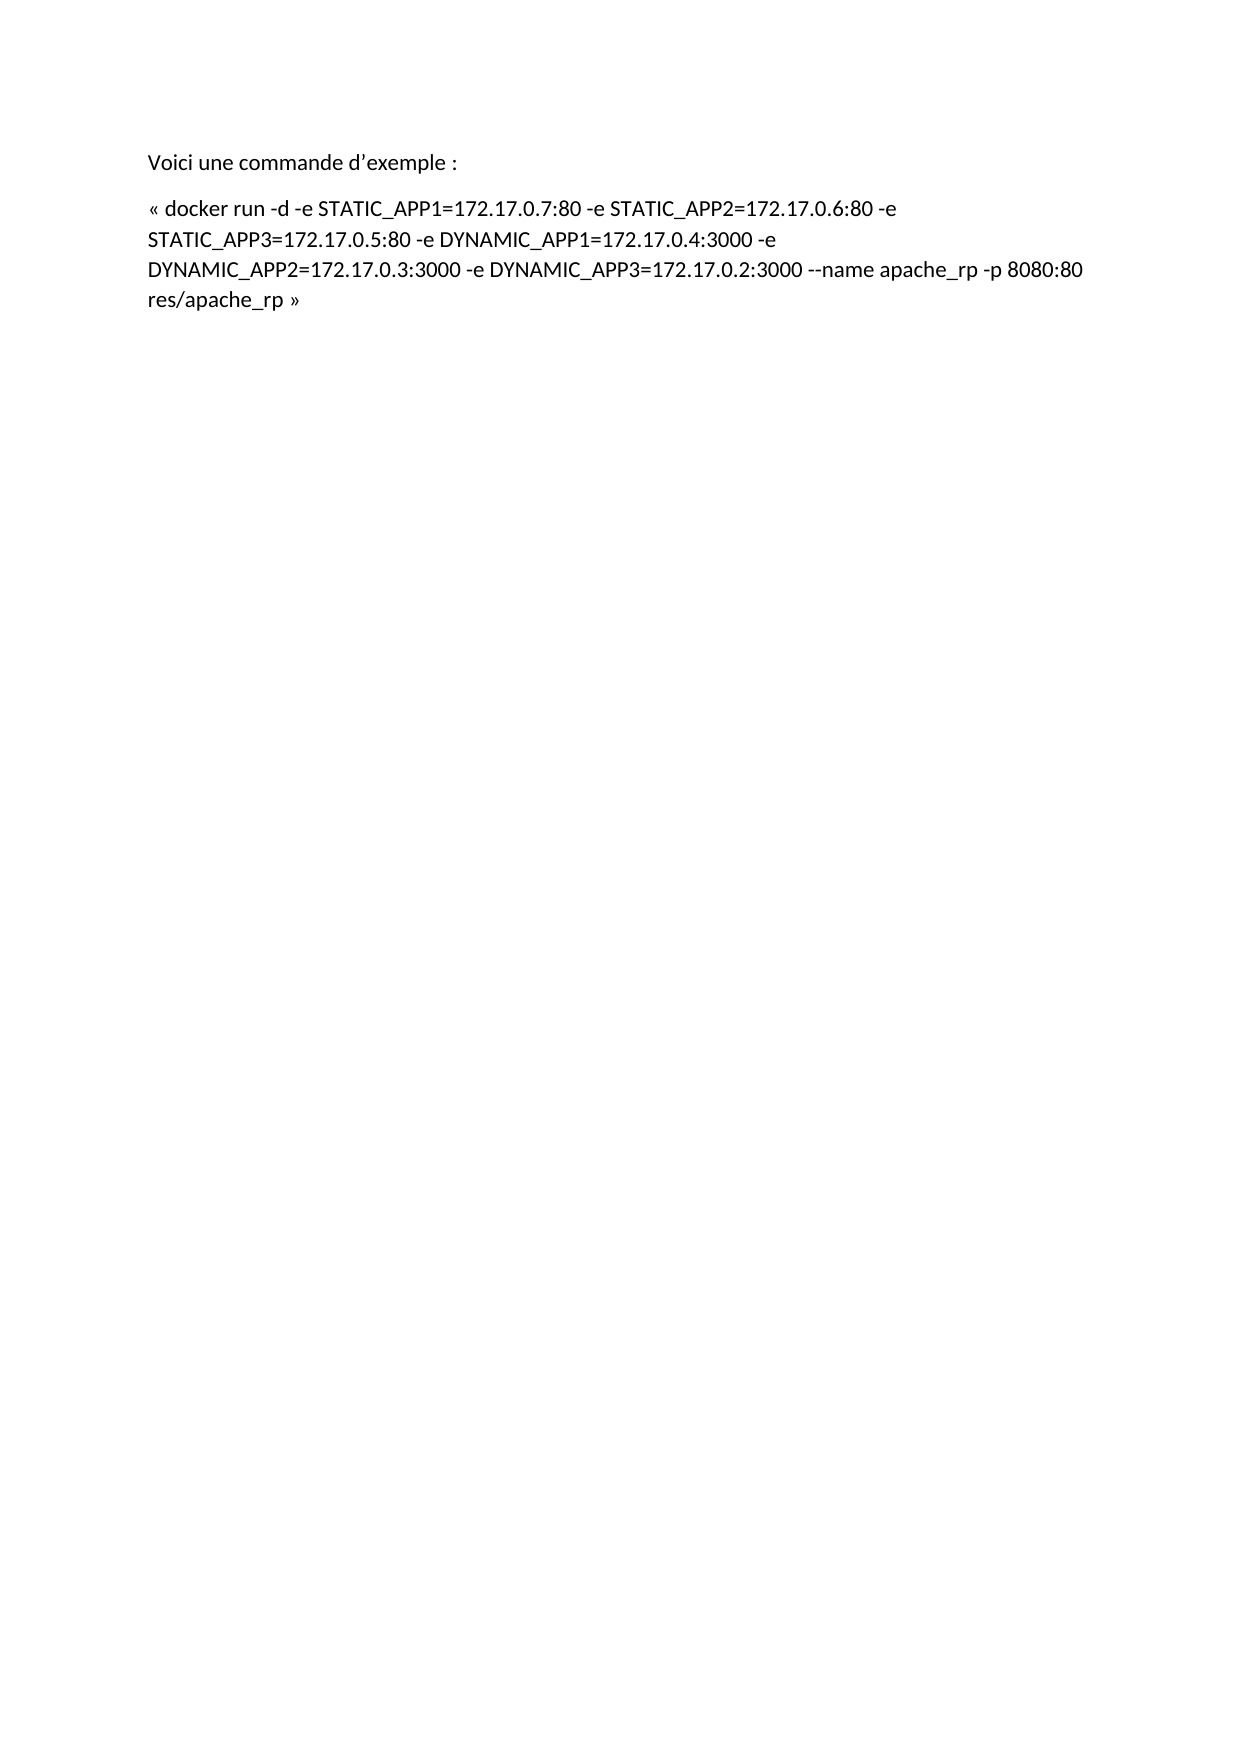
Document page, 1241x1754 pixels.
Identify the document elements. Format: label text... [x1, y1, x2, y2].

text « docker run -d -e STATIC_APP1=172.17.0.7:80 -e STATIC_APP2=172.17.0.6:80 -e STATIC_APP3=172.17.0.5:80 -e DYNAMIC_APP1=172.17.0.4:3000 -e DYNAMIC_APP2=172.17.0.3:3000 -e DYNAMIC_APP3=172.17.0.2:3000 --name apache_rp -p 8080:80 res/apache_rp » [148, 194, 1093, 313]
text Voici une commande d’exemple : [148, 148, 1093, 176]
